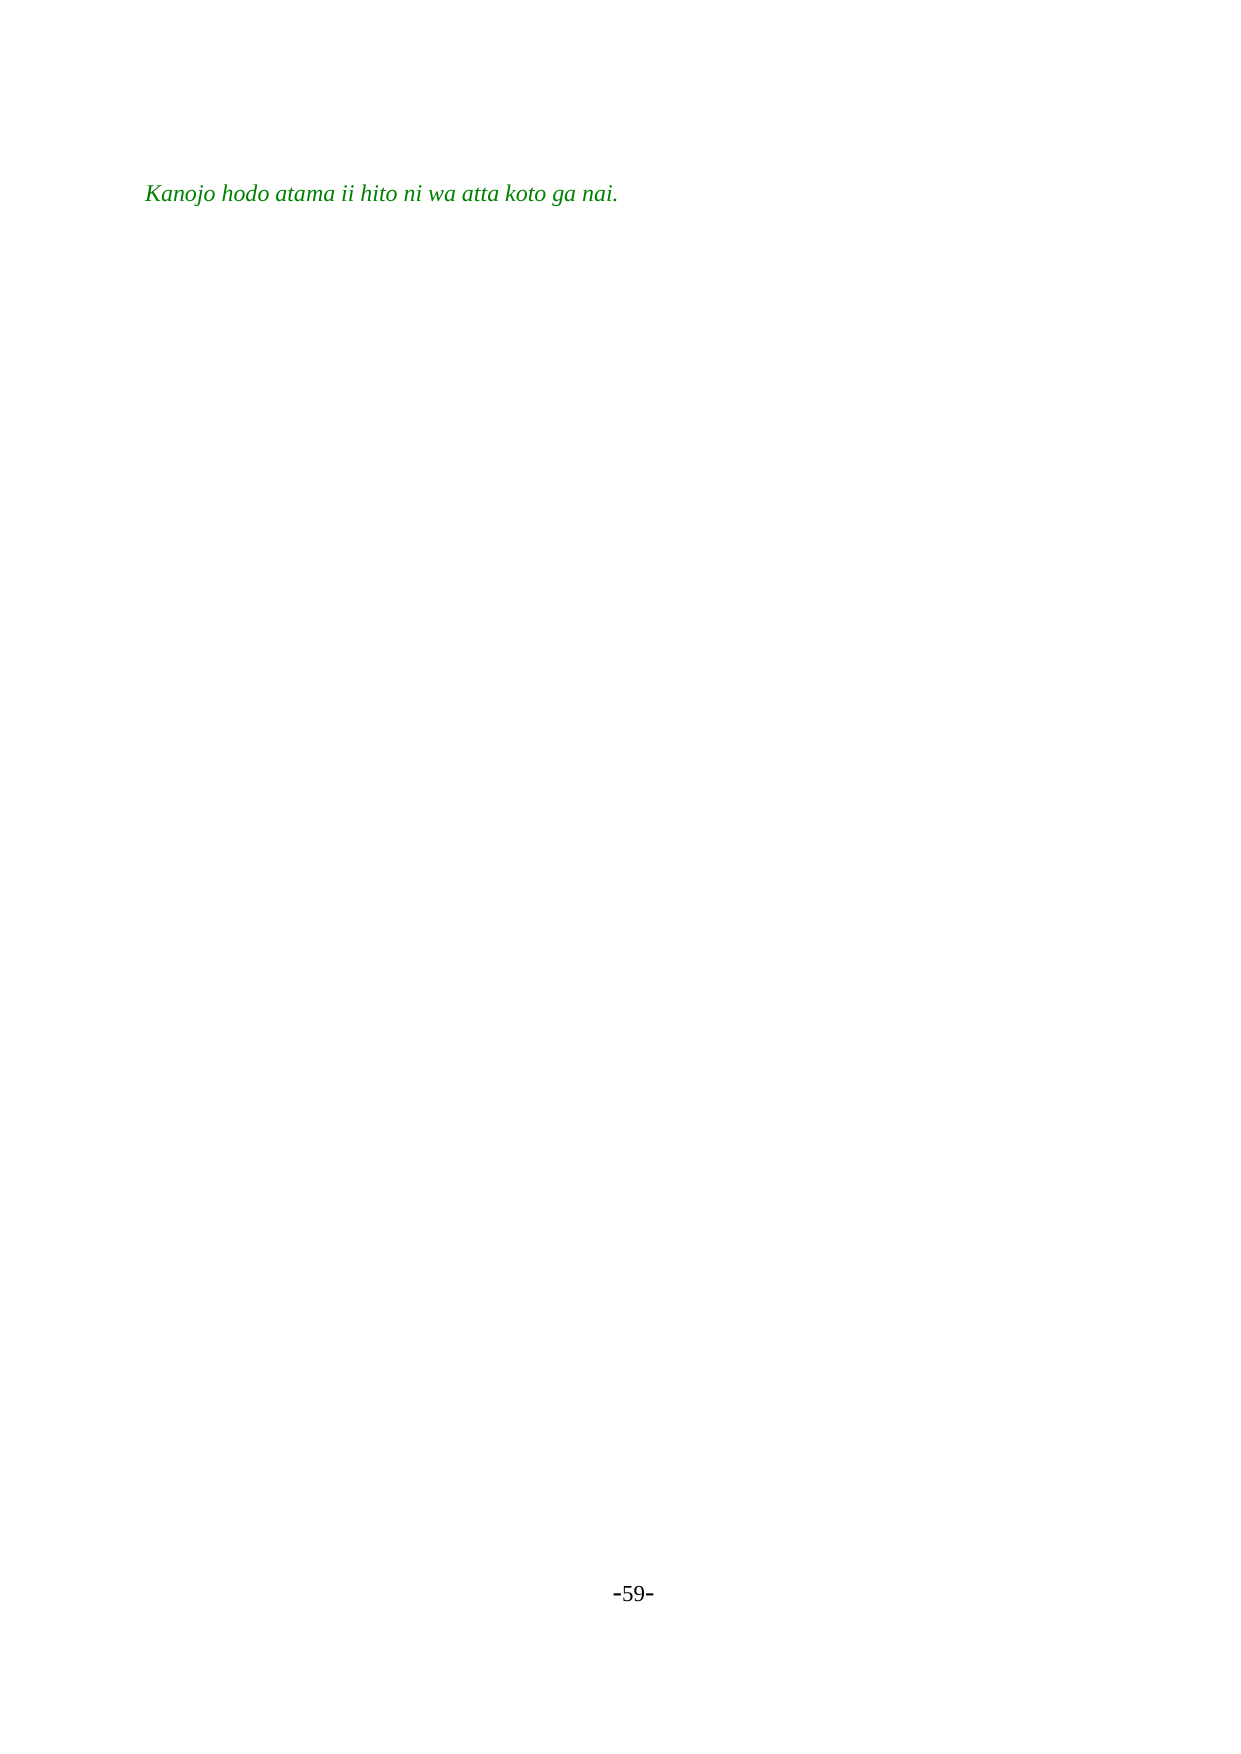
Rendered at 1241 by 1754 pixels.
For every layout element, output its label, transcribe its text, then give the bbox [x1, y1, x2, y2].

text Kanojo hodo atama ii hito ni wa atta koto ga nai. [145, 179, 1163, 207]
